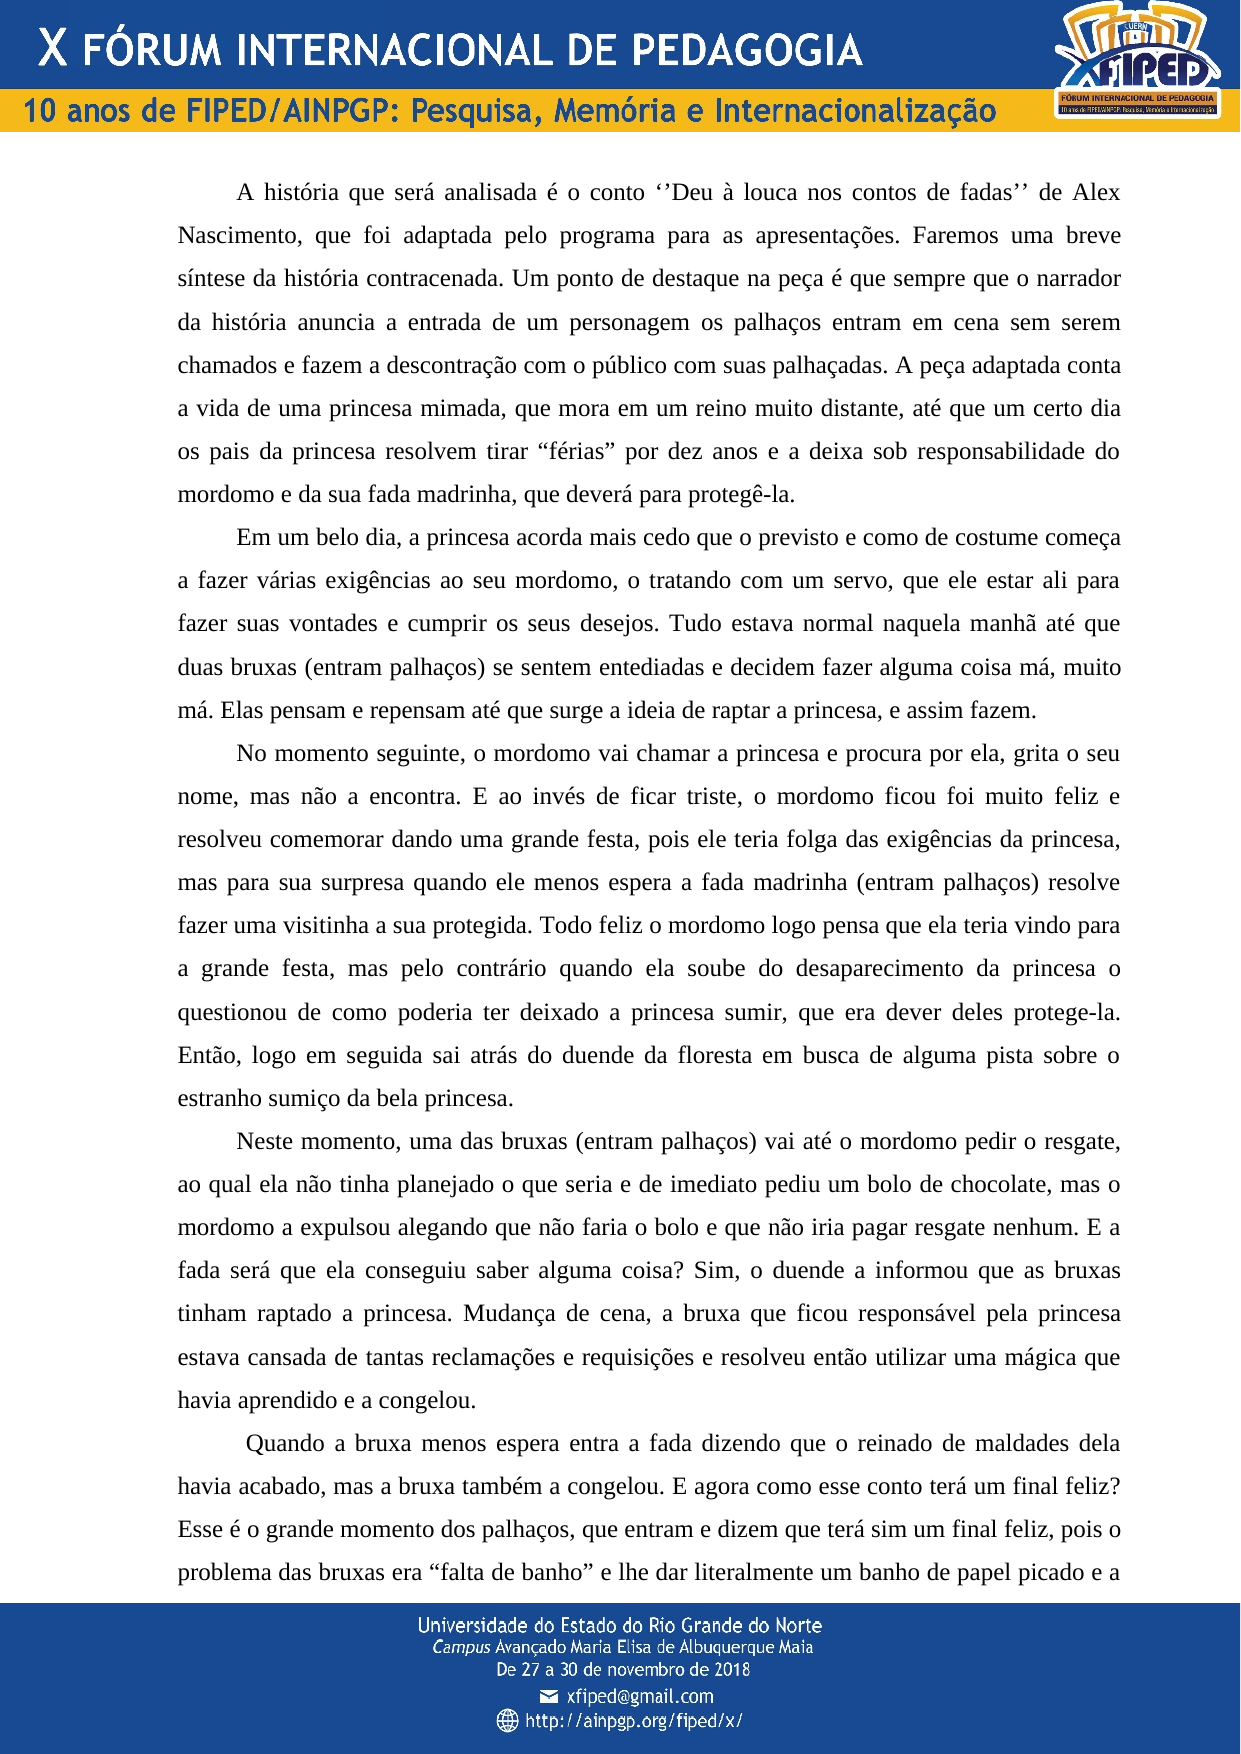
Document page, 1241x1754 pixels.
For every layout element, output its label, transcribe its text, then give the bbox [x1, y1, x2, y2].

text Em um belo dia, a princesa acorda mais cedo que o previsto e como de costume começa a fazer várias exigências ao seu mordomo, o tratando com um servo, que ele estar ali para fazer suas vontades e cumprir os seus desejos. Tudo estava normal naquela manhã até que duas bruxas (entram palhaços) se sentem entediadas e decidem fazer alguma coisa má, muito má. Elas pensam e repensam até que surge a ideia de raptar a princesa, e assim fazem. [177, 522, 1122, 723]
text No momento seguinte, o mordomo vai chamar a princesa e procura por ela, grita o seu nome, mas não a encontra. E ao invés de ficar triste, o mordomo ficou foi muito feliz e resolveu comemorar dando uma grande festa, pois ele teria folga das exigências da princesa, mas para sua surpresa quando ele menos espera a fada madrinha (entram palhaços) resolve fazer uma visitinha a sua protegida. Todo feliz o mordomo logo pensa que ela teria vindo para a grande festa, mas pelo contrário quando ela soube do desaparecimento da princesa o questionou de como poderia ter deixado a princesa sumir, que era dever deles protege-la. Então, logo em seguida sai atrás do duende da floresta em busca de alguma pista sobre o estranho sumiço da bela princesa. [177, 738, 1122, 1112]
text A história que será analisada é o conto ‘’Deu à louca nos contos de fadas’’ de Alex Nascimento, que foi adaptada pelo programa para as apresentações. Faremos uma breve síntese da história contracenada. Um ponto de destaque na peça é que sempre que o narrador da história anuncia a entrada de um personagem os palhaços entram em cena sem serem chamados e fazem a descontração com o público com suas palhaçadas. A peça adaptada conta a vida de uma princesa mimada, que mora em um reino muito distante, até que um certo dia os pais da princesa resolvem tirar “férias” por dez anos e a deixa sob responsabilidade do mordomo e da sua fada madrinha, que deverá para protegê-la. [177, 177, 1122, 508]
text Neste momento, uma das bruxas (entram palhaços) vai até o mordomo pedir o resgate, ao qual ela não tinha planejado o que seria e de imediato pediu um bolo de chocolate, mas o mordomo a expulsou alegando que não faria o bolo e que não iria pagar resgate nenhum. E a fada será que ela conseguiu saber alguma coisa? Sim, o duende a informou que as bruxas tinham raptado a princesa. Mudança de cena, a bruxa que ficou responsável pela princesa estava cansada de tantas reclamações e requisições e resolveu então utilizar uma mágica que havia aprendido e a congelou. [177, 1126, 1122, 1413]
picture [0, 1603, 1241, 1754]
picture [0, 0, 1241, 132]
